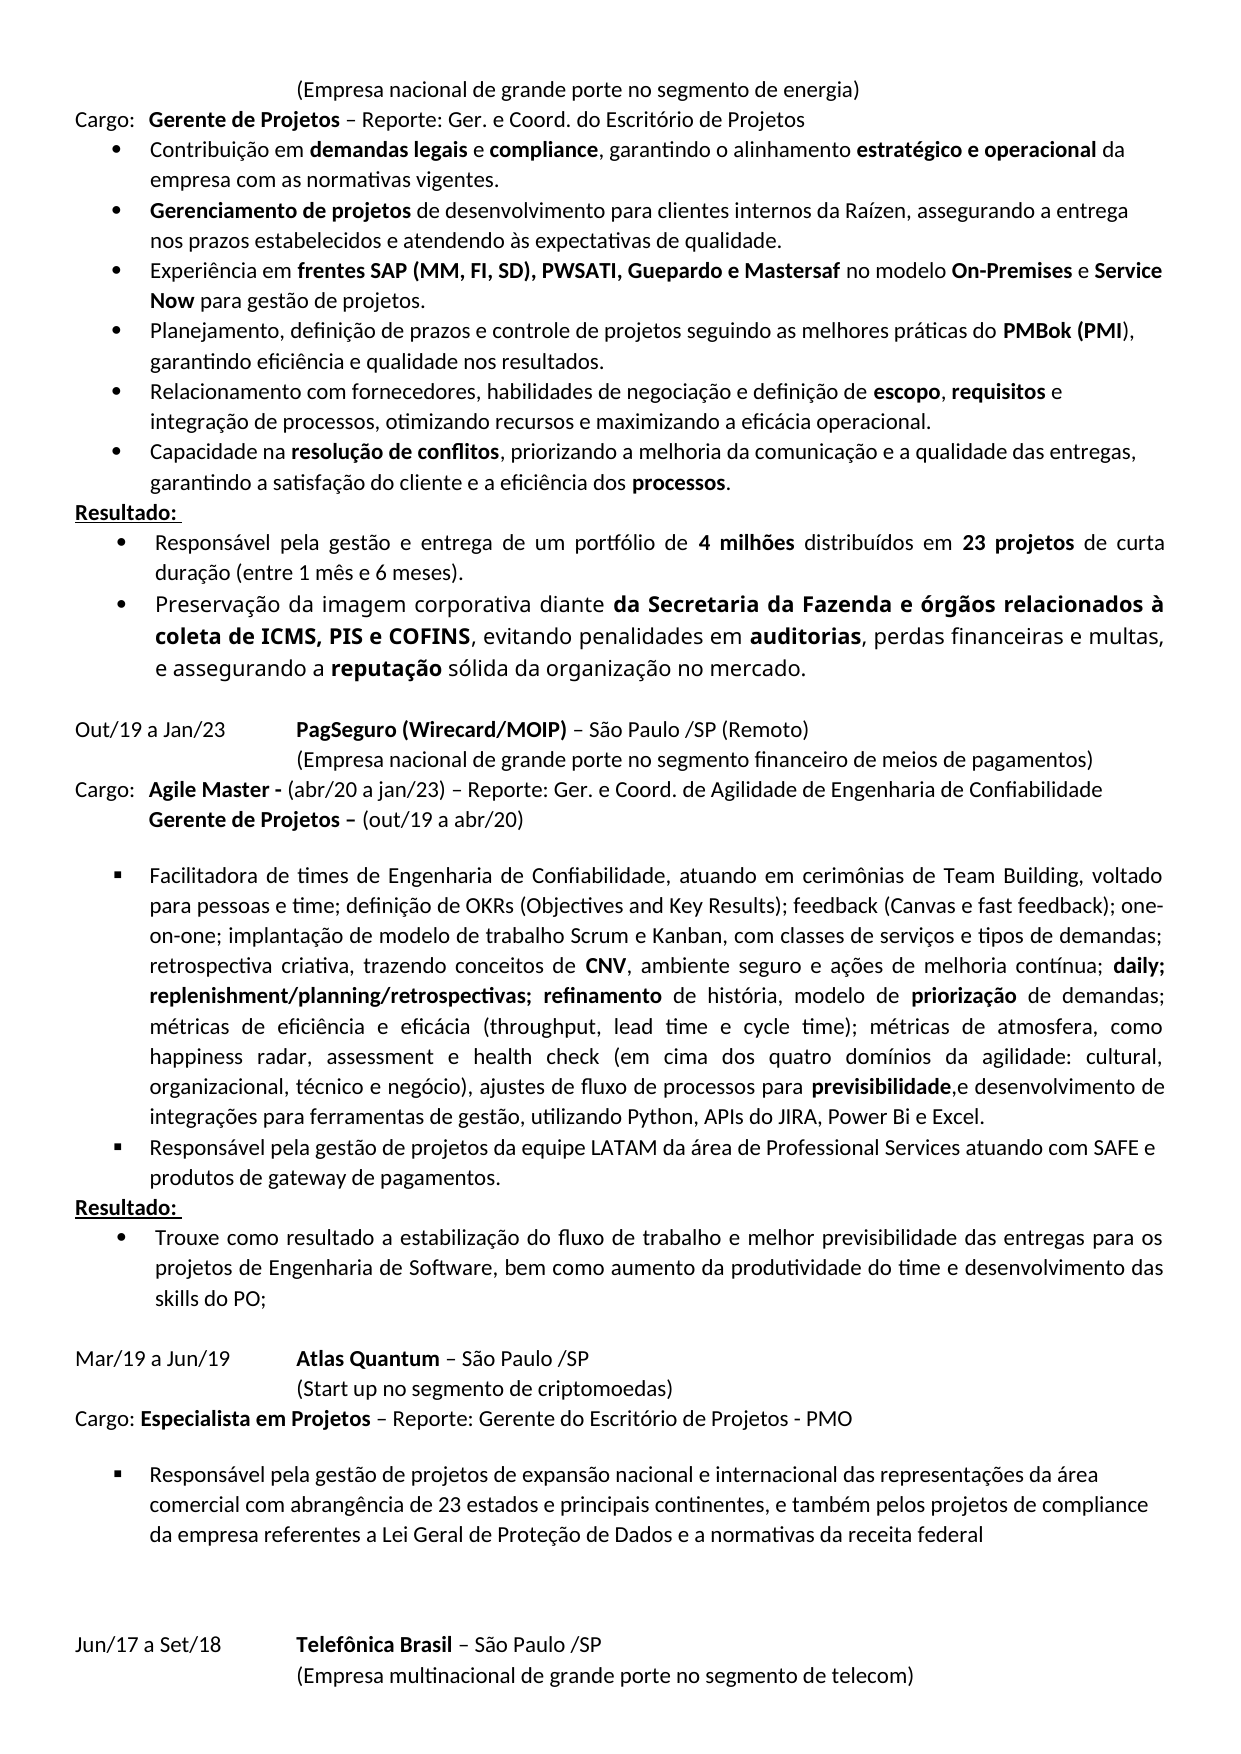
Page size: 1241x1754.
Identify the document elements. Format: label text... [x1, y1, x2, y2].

text Gerente de Projetos – (out/19 a abr/20) [75, 806, 1165, 834]
text (Empresa multinacional de grande porte no segmento de telecom) [222, 1661, 1165, 1689]
text Cargo: Especialista em Projetos – Reporte: Gerente do Escritório de Projetos - PMO [75, 1404, 1165, 1433]
text Cargo: Gerente de Projetos – Reporte: Ger. e Coord. do Escritório de Projetos [75, 105, 1165, 133]
list Responsável pela gestão e entrega de um portfólio de 4 milhões distribuídos em 23 projetos de curta duração (entre 1 mês e 6 meses). [117, 528, 1165, 586]
list Contribuição em demandas legais e compliance, garantindo o alinhamento estratégico e operacional da empresa com as normativas vigentes. [112, 135, 1165, 194]
text Cargo: Agile Master - (abr/20 a jan/23) – Reporte: Ger. e Coord. de Agilidade de Engenharia de Confiabilidade [75, 775, 1165, 803]
list Preservação da imagem corporativa diante da Secretaria da Fazenda e órgãos relacionados à coleta de ICMS, PIS e COFINS, evitando penalidades em auditorias, perdas financeiras e multas, e assegurando a reputação sólida da organização no mercado. [117, 588, 1165, 682]
text (Start up no segmento de criptomoedas) [222, 1374, 1165, 1402]
list Planejamento, definição de prazos e controle de projetos seguindo as melhores práticas do PMBok (PMI), garantindo eficiência e qualidade nos resultados. [112, 317, 1165, 375]
list Relacionamento com fornecedores, habilidades de negociação e definição de escopo, requisitos e integração de processos, otimizando recursos e maximizando a eficácia operacional. [112, 377, 1165, 435]
list Facilitadora de times de Engenharia de Confiabilidade, atuando em cerimônias de Team Building, voltado para pessoas e time; definição de OKRs (Objectives and Key Results); feedback (Canvas e fast feedback); one-on-one; implantação de modelo de trabalho Scrum e Kanban, com classes de serviços e tipos de demandas; retrospectiva criativa, trazendo conceitos de CNV, ambiente seguro e ações de melhoria contínua; daily; replenishment/planning/retrospectivas; refinamento de história, modelo de priorização de demandas; métricas de eficiência e eficácia (throughput, lead time e cycle time); métricas de atmosfera, como happiness radar, assessment e health check (em cima dos quatro domínios da agilidade: cultural, organizacional, técnico e negócio), ajustes de fluxo de processos para previsibilidade,e desenvolvimento de integrações para ferramentas de gestão, utilizando Python, APIs do JIRA, Power Bi e Excel. [112, 861, 1165, 1131]
list Responsável pela gestão de projetos da equipe LATAM da área de Professional Services atuando com SAFE e produtos de gateway de pagamentos. [112, 1133, 1165, 1191]
list Responsável pela gestão de projetos de expansão nacional e internacional das representações da área comercial com abrangência de 23 estados e principais continentes, e também pelos projetos de compliance da empresa referentes a Lei Geral de Proteção de Dados e a normativas da receita federal [112, 1460, 1165, 1548]
text (Empresa nacional de grande porte no segmento financeiro de meios de pagamentos) [222, 745, 1165, 773]
list Experiência em frentes SAP (MM, FI, SD), PWSATI, Guepardo e Mastersaf no modelo On-Premises e Service Now para gestão de projetos. [112, 256, 1165, 314]
list Gerenciamento de projetos de desenvolvimento para clientes internos da Raízen, assegurando a entrega nos prazos estabelecidos e atendendo às expectativas de qualidade. [112, 196, 1165, 254]
list Trouxe como resultado a estabilização do fluxo de trabalho e melhor previsibilidade das entregas para os projetos de Engenharia de Software, bem como aumento da produtividade do time e desenvolvimento das skills do PO; [117, 1223, 1165, 1312]
text Mar/19 a Jun/19 Atlas Quantum – São Paulo /SP [75, 1344, 1165, 1372]
text Resultado: [75, 498, 1165, 526]
list Capacidade na resolução de conflitos, priorizando a melhoria da comunicação e a qualidade das entregas, garantindo a satisfação do cliente e a eficiência dos processos. [112, 437, 1165, 496]
text Resultado: [75, 1193, 1165, 1221]
text Jun/17 a Set/18 Telefônica Brasil – São Paulo /SP [75, 1631, 1165, 1659]
text Out/19 a Jan/23 PagSeguro (Wirecard/MOIP) – São Paulo /SP (Remoto) [75, 715, 1165, 743]
text (Empresa nacional de grande porte no segmento de energia) [222, 75, 1165, 103]
